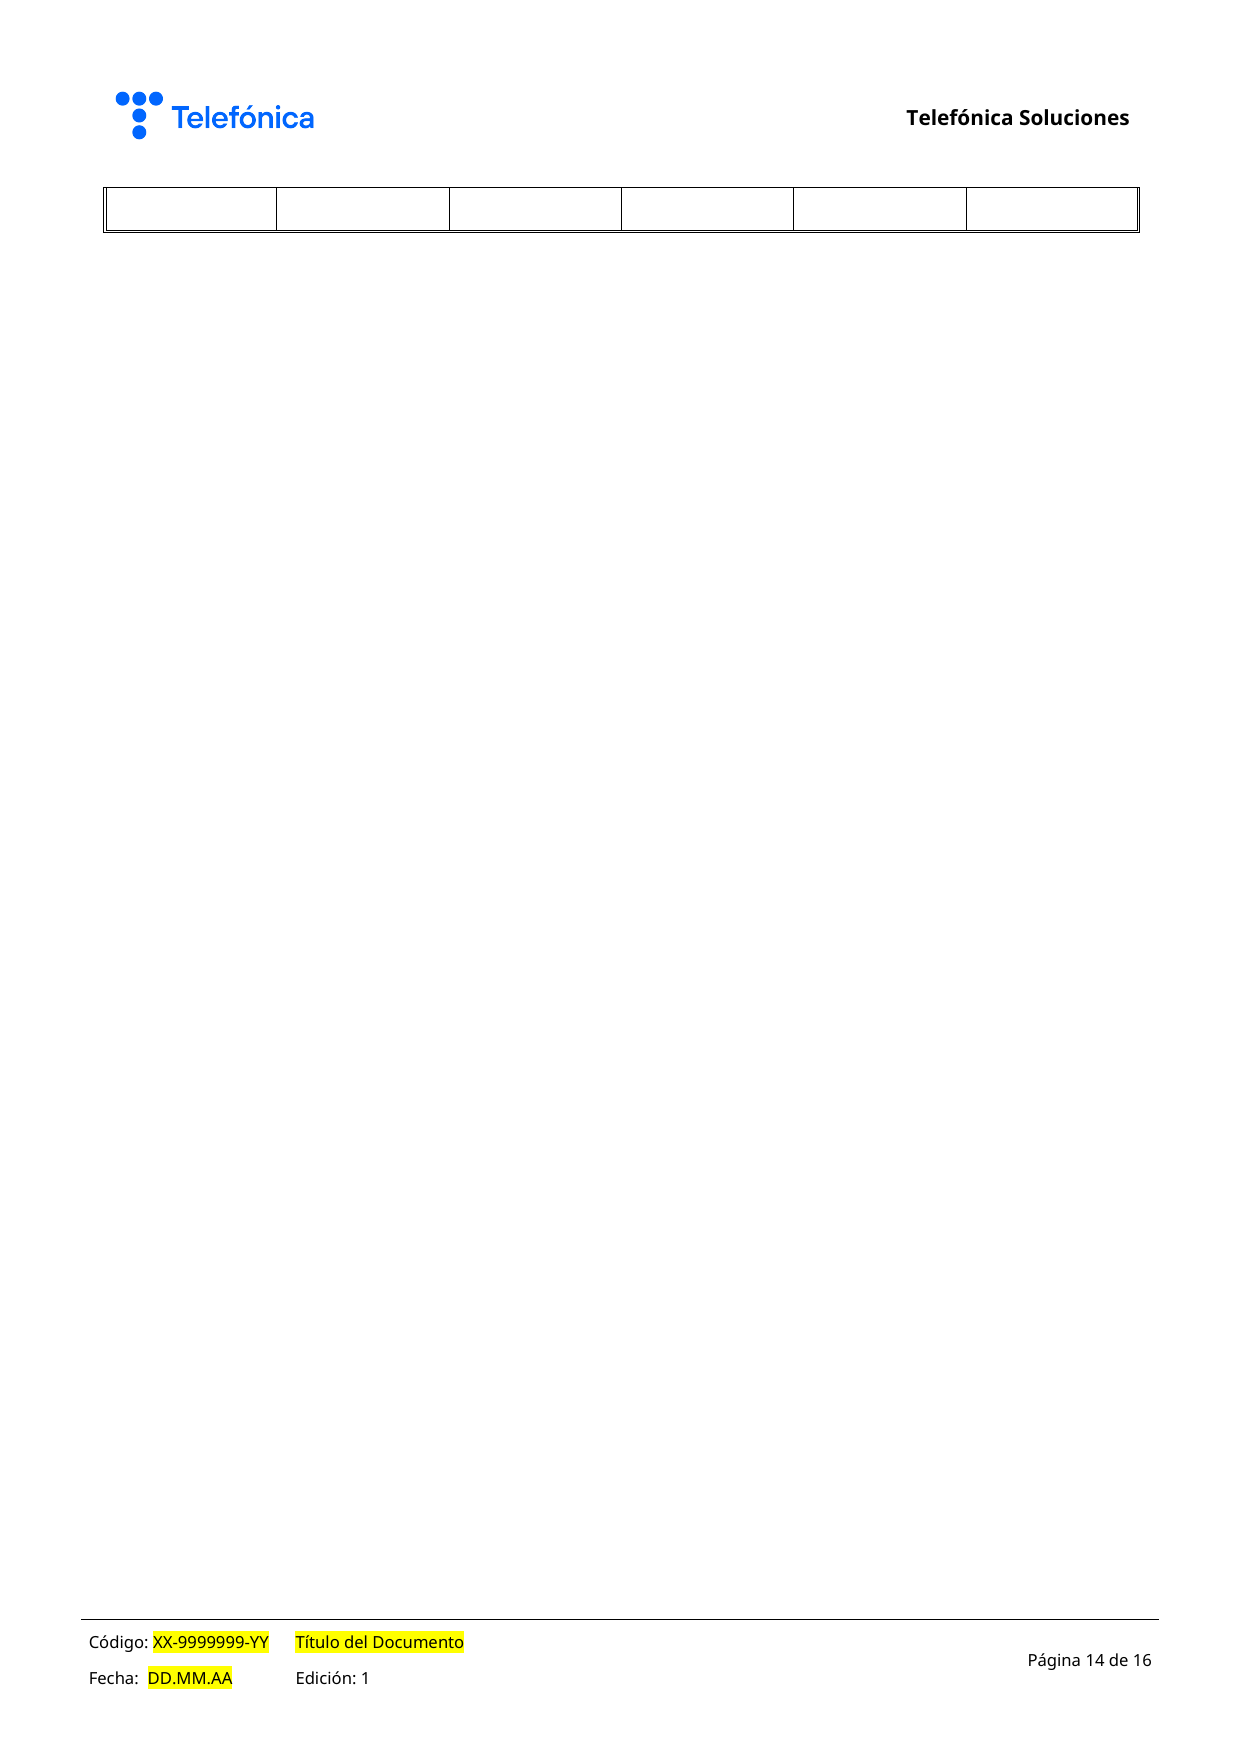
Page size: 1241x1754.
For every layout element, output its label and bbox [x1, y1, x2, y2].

table_cell [622, 188, 793, 230]
table_cell [277, 188, 449, 230]
table_cell [794, 188, 966, 230]
table_cell [107, 188, 276, 230]
table_cell [967, 188, 1137, 230]
table_cell [450, 188, 621, 230]
picture [110, 86, 319, 146]
